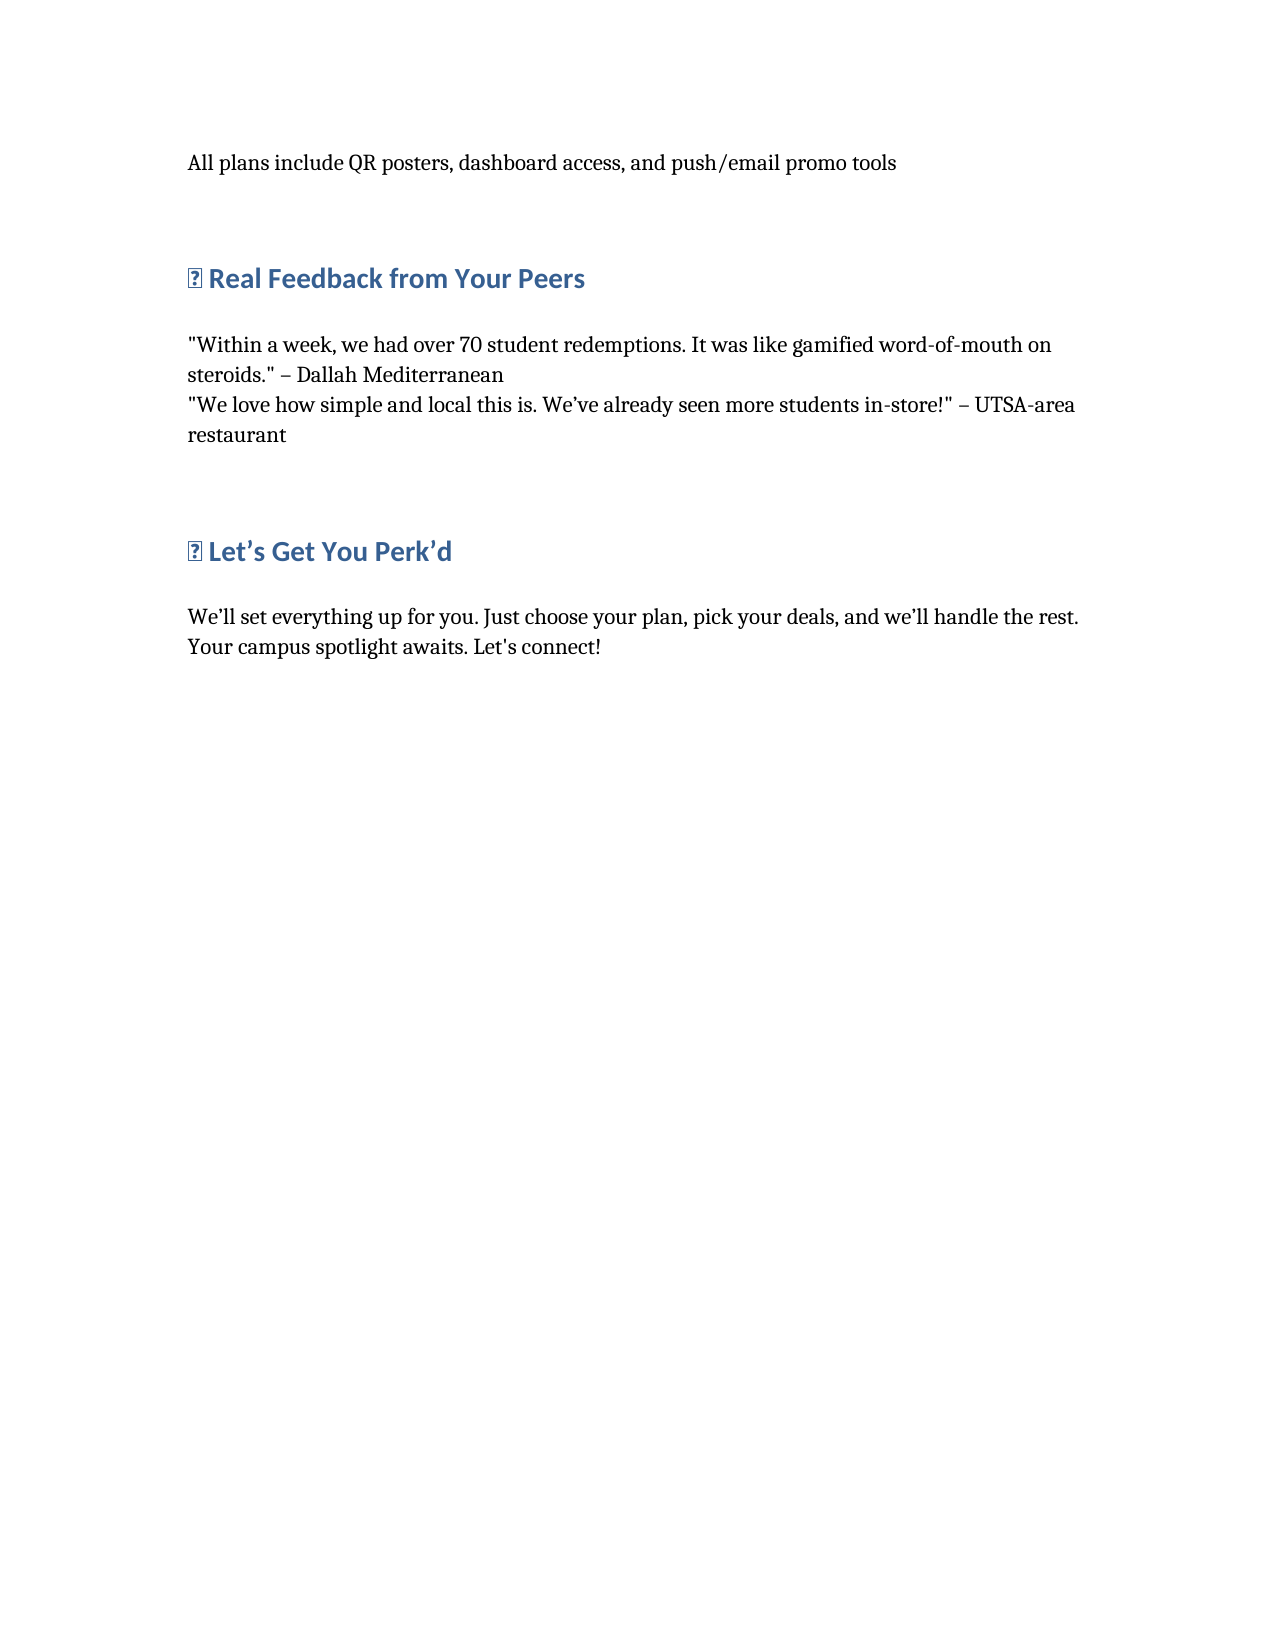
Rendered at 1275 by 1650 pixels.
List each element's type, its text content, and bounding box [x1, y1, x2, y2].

subtitle 🚀 Let’s Get You Perk’d [187, 533, 1087, 568]
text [187, 150, 1087, 207]
text "Within a week, we had over 70 student redemptions. It was like gamified word-of-mouth on steroids." – Dallah Mediterranean "We love how simple and local this is. We’ve already seen more students in-store!" – UTSA-area restaurant [187, 301, 1087, 479]
subtitle 📣 Real Feedback from Your Peers [187, 260, 1087, 296]
text We’ll set everything up for you. Just choose your plan, pick your deals, and we’ll handle the rest. Your campus spotlight awaits. Let's connect! [187, 573, 1087, 691]
